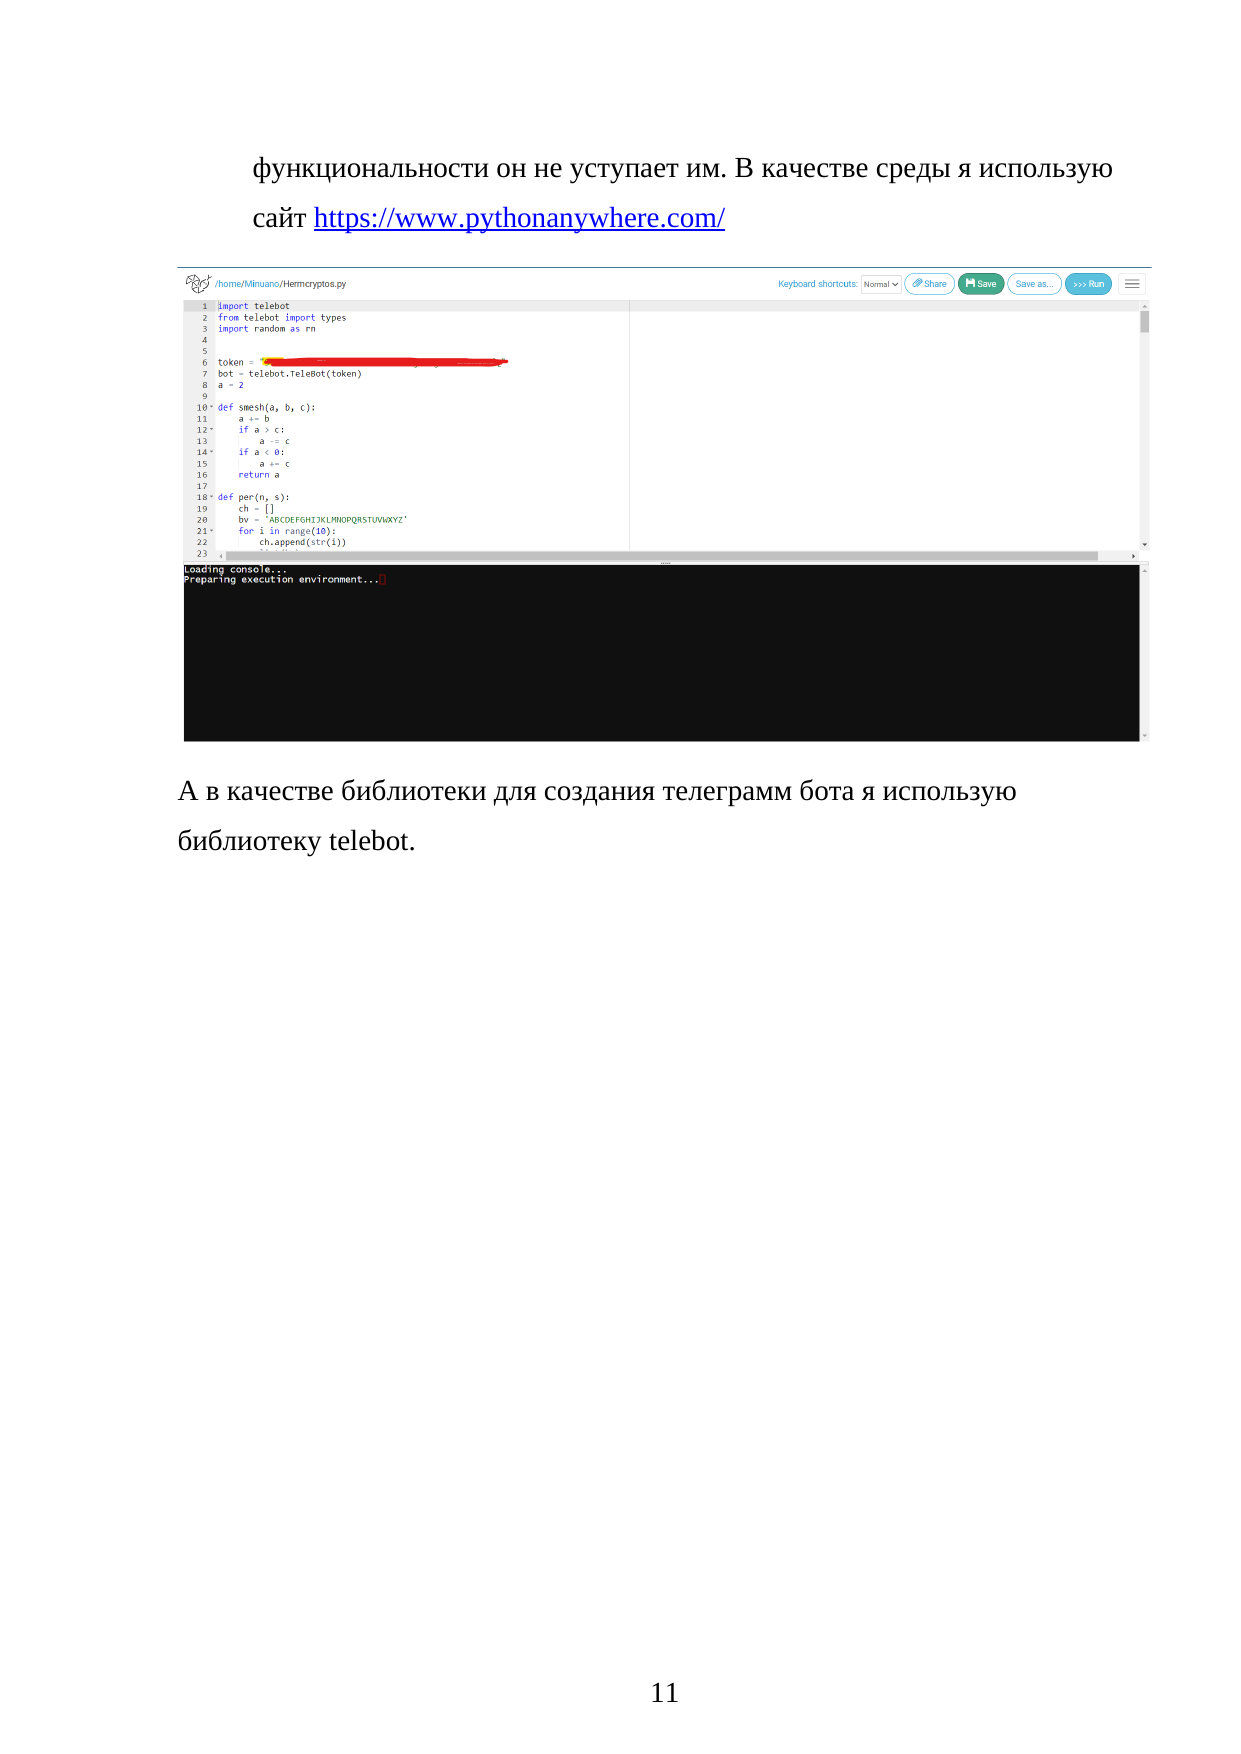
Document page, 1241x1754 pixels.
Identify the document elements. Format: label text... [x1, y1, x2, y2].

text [252, 150, 1152, 234]
text А в качестве библиотеки для создания телеграмм бота я использую библиотеку telebot. [177, 773, 1152, 857]
picture [177, 267, 1152, 743]
